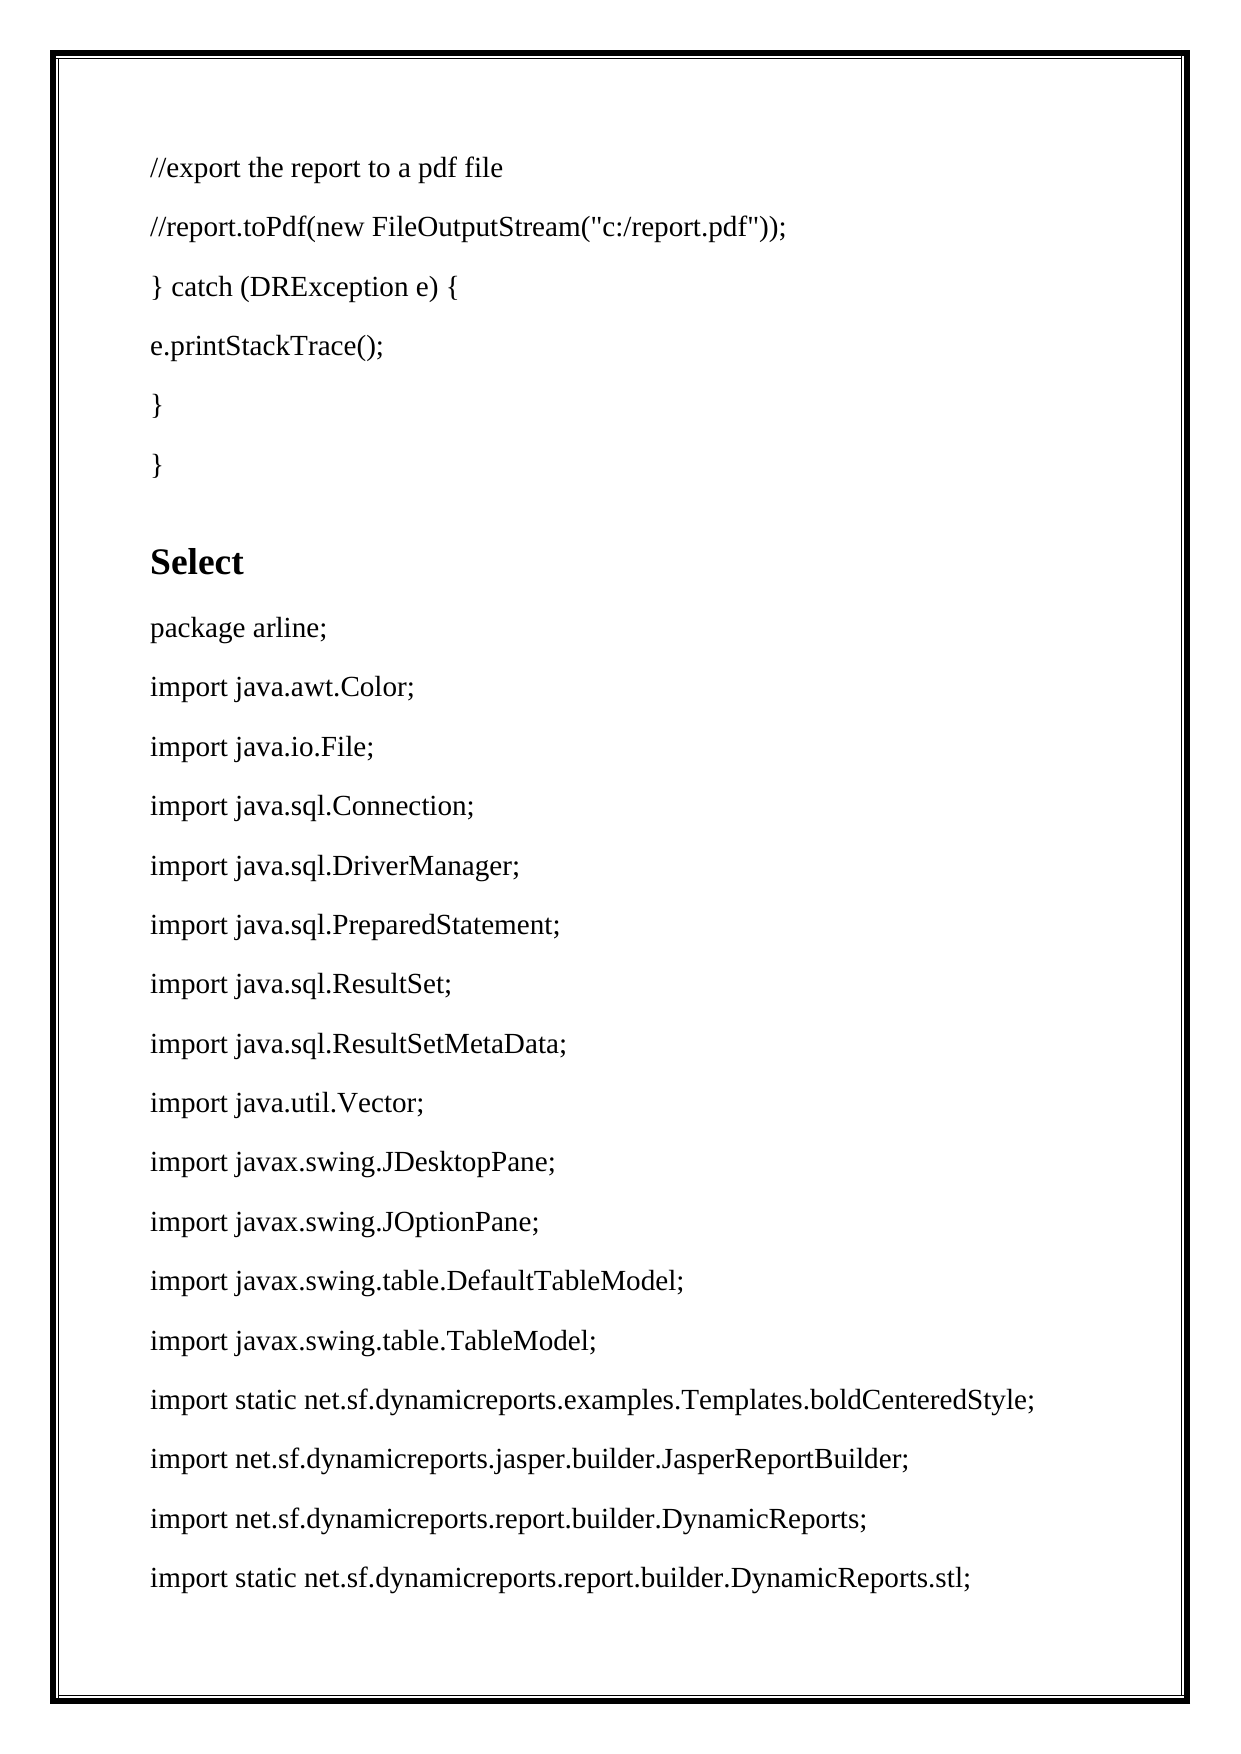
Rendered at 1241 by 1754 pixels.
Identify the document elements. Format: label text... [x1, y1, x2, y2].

text import java.sql.DriverManager; [150, 848, 1090, 881]
text } catch (DRException e) { [150, 269, 1090, 302]
text //export the report to a pdf file [150, 150, 1090, 183]
text package arline; [150, 610, 1090, 644]
text import static net.sf.dynamicreports.report.builder.DynamicReports.stl; [150, 1560, 1090, 1594]
text import javax.swing.JOptionPane; [150, 1204, 1090, 1237]
text import javax.swing.JDesktopPane; [150, 1144, 1090, 1178]
text import static net.sf.dynamicreports.examples.Templates.boldCenteredStyle; [150, 1382, 1090, 1416]
text e.printStackTrace(); [150, 328, 1090, 362]
text import java.awt.Color; [150, 669, 1090, 703]
text import java.sql.PreparedStatement; [150, 907, 1090, 941]
text } [150, 447, 1090, 480]
text Select [150, 540, 1090, 583]
text import java.sql.ResultSet; [150, 966, 1090, 1000]
text import java.io.File; [150, 729, 1090, 762]
text import net.sf.dynamicreports.jasper.builder.JasperReportBuilder; [150, 1441, 1090, 1475]
text import net.sf.dynamicreports.report.builder.DynamicReports; [150, 1501, 1090, 1534]
text import java.sql.ResultSetMetaData; [150, 1026, 1090, 1059]
text import javax.swing.table.DefaultTableModel; [150, 1263, 1090, 1297]
text } [150, 387, 1090, 421]
text import javax.swing.table.TableModel; [150, 1323, 1090, 1356]
text //report.toPdf(new FileOutputStream("c:/report.pdf")); [150, 209, 1090, 243]
text import java.util.Vector; [150, 1085, 1090, 1119]
text import java.sql.Connection; [150, 788, 1090, 822]
